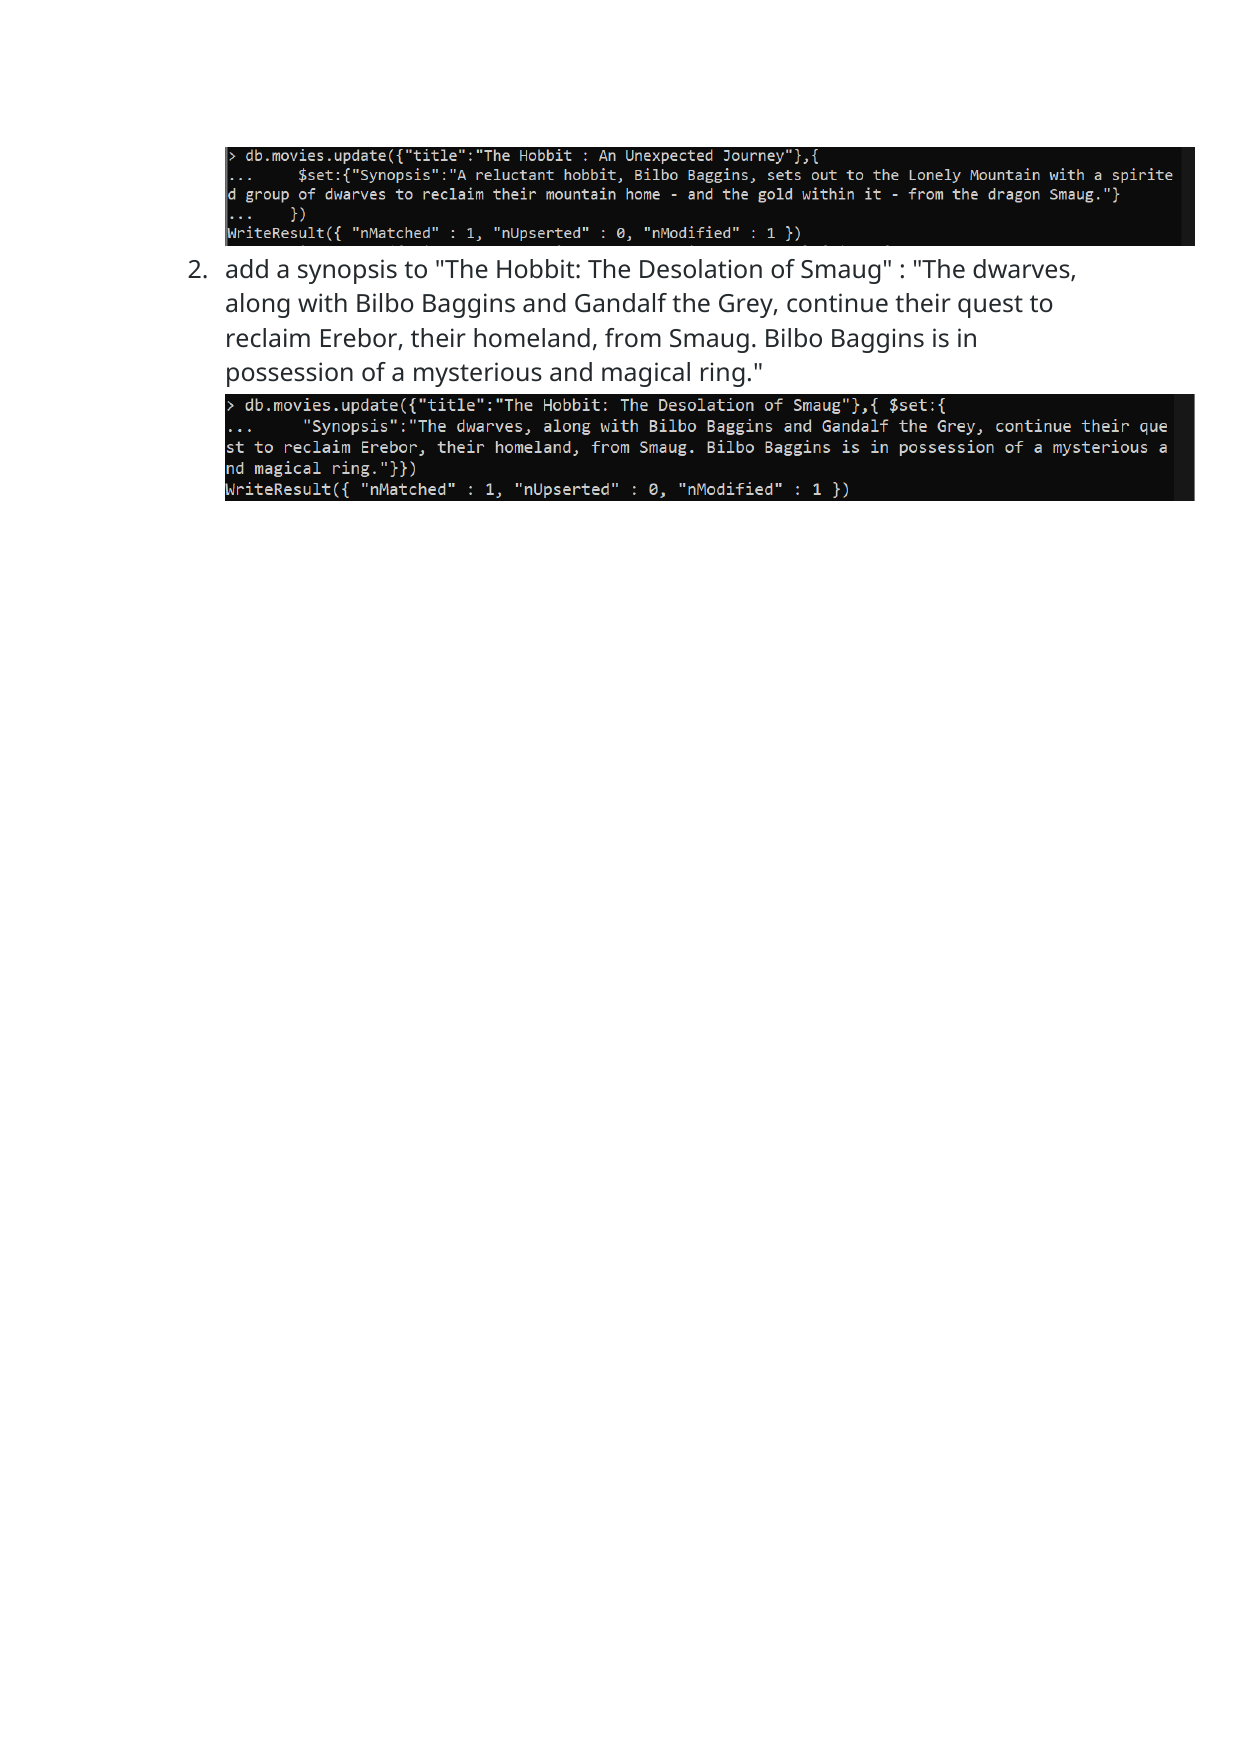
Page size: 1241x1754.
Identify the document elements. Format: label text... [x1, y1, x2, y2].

picture [225, 394, 1195, 501]
list add a synopsis to "The Hobbit: The Desolation of Smaug" : "The dwarves, along with Bilbo Baggins and Gandalf the Grey, continue their quest to reclaim Erebor, their homeland, from Smaug. Bilbo Baggins is in possession of a mysterious and magical ring." [187, 252, 1089, 388]
picture [225, 147, 1195, 246]
